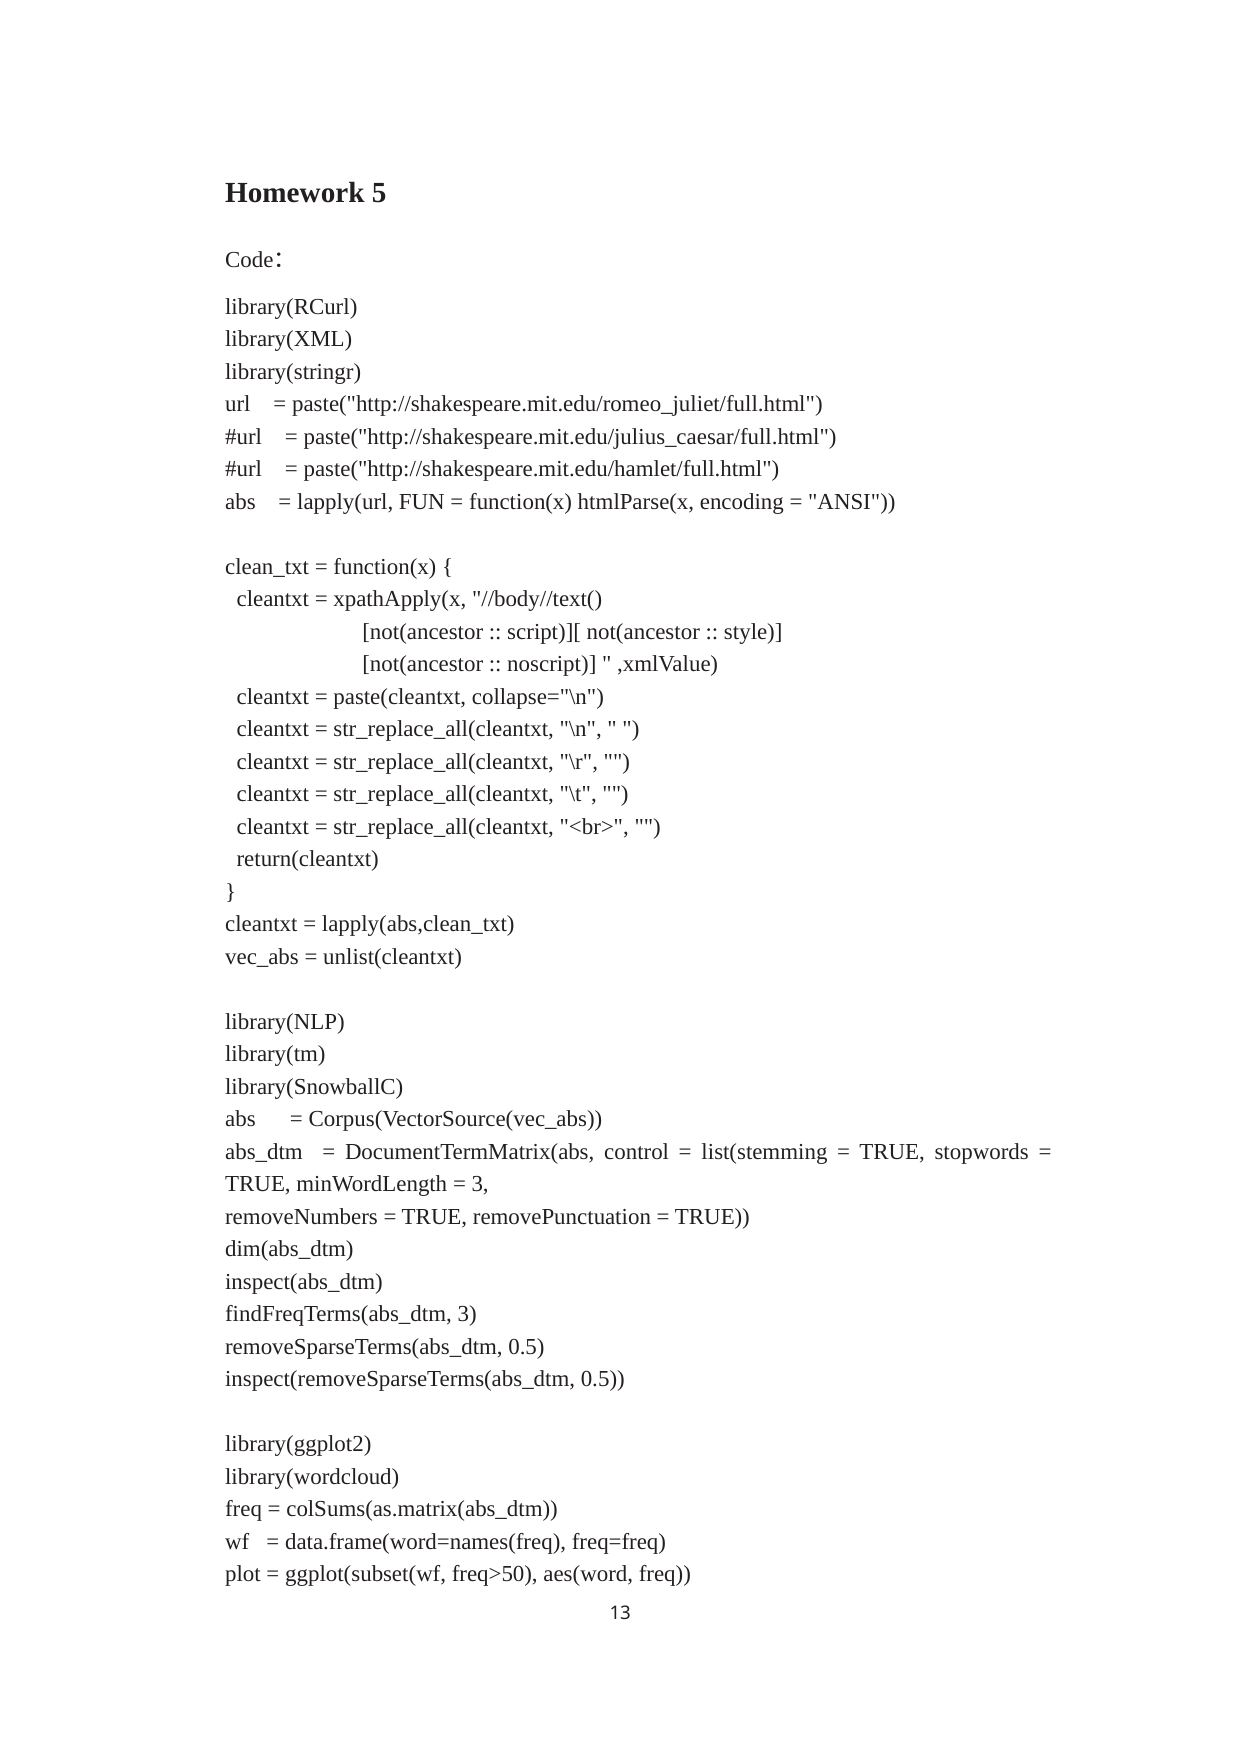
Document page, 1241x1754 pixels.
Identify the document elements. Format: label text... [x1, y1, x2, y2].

text plot = ggplot(subset(wf, freq>50), aes(word, freq)) [225, 1557, 1053, 1590]
text library(tm) [225, 1037, 1053, 1070]
text library(XML) [225, 322, 1053, 355]
text freq = colSums(as.matrix(abs_dtm)) [225, 1492, 1053, 1525]
text removeSparseTerms(abs_dtm, 0.5) [225, 1330, 1053, 1362]
list Homework 5 [225, 160, 1053, 225]
text library(wordcloud) [225, 1460, 1053, 1492]
text Code： [225, 225, 1053, 290]
text wf = data.frame(word=names(freq), freq=freq) [225, 1525, 1053, 1557]
text inspect(removeSparseTerms(abs_dtm, 0.5)) [225, 1362, 1053, 1395]
text cleantxt = str_replace_all(cleantxt, "\t", "") [225, 777, 1053, 810]
text cleantxt = xpathApply(x, "//body//text() [225, 582, 1053, 615]
text cleantxt = paste(cleantxt, collapse="\n") [225, 680, 1053, 712]
text abs = Corpus(VectorSource(vec_abs)) [225, 1102, 1053, 1135]
text inspect(abs_dtm) [225, 1265, 1053, 1297]
text cleantxt = lapply(abs,clean_txt) [225, 907, 1053, 940]
text cleantxt = str_replace_all(cleantxt, "\n", " ") [225, 712, 1053, 745]
text abs = lapply(url, FUN = function(x) htmlParse(x, encoding = "ANSI")) [225, 485, 1053, 517]
text #url = paste("http://shakespeare.mit.edu/hamlet/full.html") [225, 452, 1053, 485]
text clean_txt = function(x) { [225, 550, 1053, 582]
text library(stringr) [225, 355, 1053, 387]
text cleantxt = str_replace_all(cleantxt, "\r", "") [225, 745, 1053, 777]
text #url = paste("http://shakespeare.mit.edu/julius_caesar/full.html") [225, 420, 1053, 452]
text library(ggplot2) [225, 1427, 1053, 1460]
text findFreqTerms(abs_dtm, 3) [225, 1297, 1053, 1330]
text dim(abs_dtm) [225, 1232, 1053, 1265]
text return(cleantxt) [225, 842, 1053, 875]
text url = paste("http://shakespeare.mit.edu/romeo_juliet/full.html") [225, 387, 1053, 420]
text library(RCurl) [225, 290, 1053, 322]
text } [225, 875, 1053, 907]
text library(NLP) [225, 1005, 1053, 1037]
text abs_dtm = DocumentTermMatrix(abs, control = list(stemming = TRUE, stopwords = TRUE, minWordLength = 3, [225, 1135, 1053, 1200]
text library(SnowballC) [225, 1070, 1053, 1102]
text [not(ancestor :: noscript)] " ,xmlValue) [225, 647, 1053, 680]
text removeNumbers = TRUE, removePunctuation = TRUE)) [225, 1200, 1053, 1232]
text vec_abs = unlist(cleantxt) [225, 940, 1053, 972]
text [not(ancestor :: script)][ not(ancestor :: style)] [225, 615, 1053, 647]
text cleantxt = str_replace_all(cleantxt, "<br>", "") [225, 810, 1053, 842]
